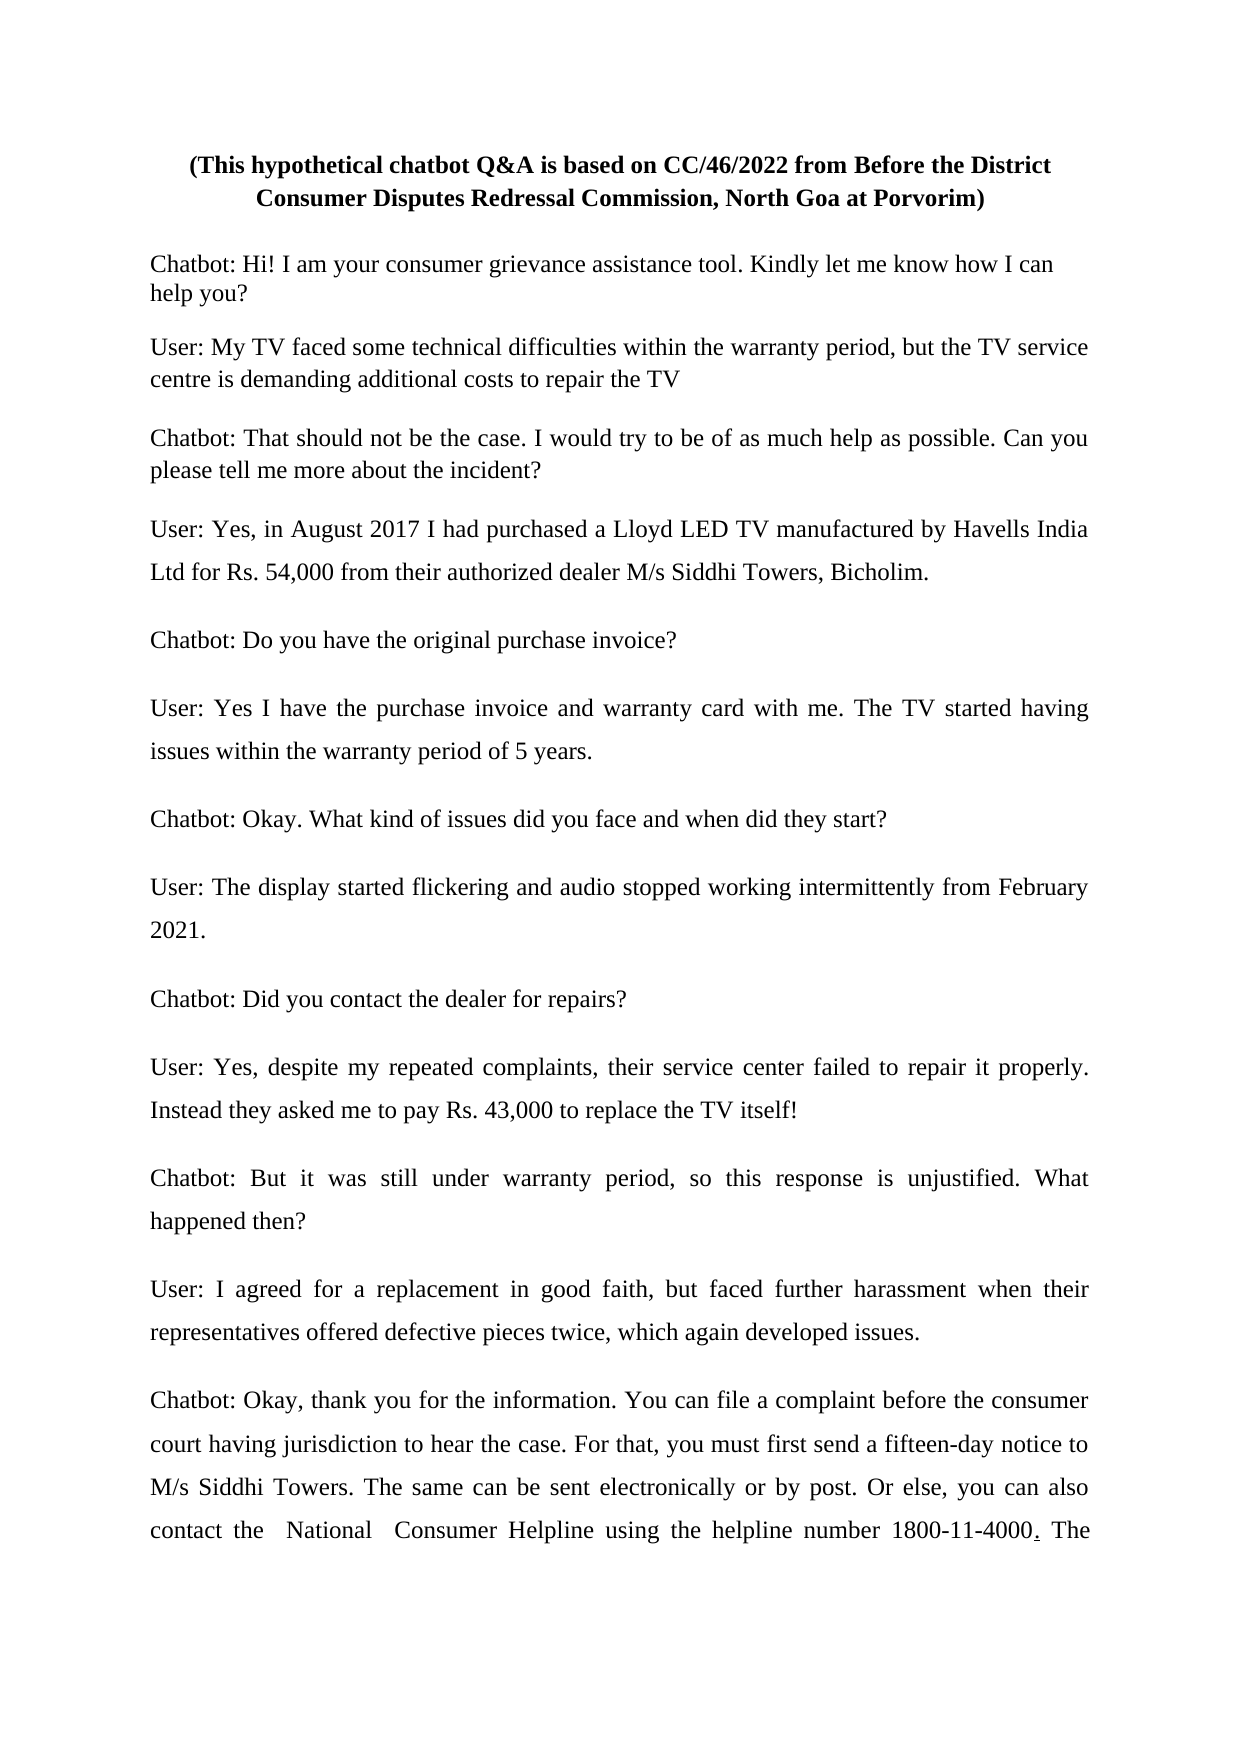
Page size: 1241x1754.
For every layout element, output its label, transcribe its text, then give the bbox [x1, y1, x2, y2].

text User: The display started flickering and audio stopped working intermittently from February 2021. [150, 872, 1090, 944]
text User: Yes, despite my repeated complaints, their service center failed to repair it properly. Instead they asked me to pay Rs. 43,000 to replace the TV itself! [150, 1052, 1090, 1124]
text Chatbot: Hi! I am your consumer grievance assistance tool. Kindly let me know how I can help you? [150, 249, 1090, 307]
text User: Yes, in August 2017 I had purchased a Lloyd LED TV manufactured by Havells India Ltd for Rs. 54,000 from their authorized dealer M/s Siddhi Towers, Bicholim. [150, 514, 1090, 586]
text Chatbot: Okay. What kind of issues did you face and when did they start? [150, 804, 1090, 833]
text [150, 1386, 1090, 1544]
text (This hypothetical chatbot Q&A is based on CC/46/2022 from Before the District Consumer Disputes Redressal Commission, North Goa at Porvorim) [150, 150, 1090, 212]
text Chatbot: Do you have the original purchase invoice? [150, 625, 1090, 654]
text User: Yes I have the purchase invoice and warranty card with me. The TV started having issues within the warranty period of 5 years. [150, 693, 1090, 765]
text User: I agreed for a replacement in good faith, but faced further harassment when their representatives offered defective pieces twice, which again developed issues. [150, 1274, 1090, 1346]
text Chatbot: Did you contact the dealer for repairs? [150, 984, 1090, 1012]
text User: My TV faced some technical difficulties within the warranty period, but the TV service centre is demanding additional costs to repair the TV [150, 332, 1090, 393]
text Chatbot: That should not be the case. I would try to be of as much help as possible. Can you please tell me more about the incident? [150, 423, 1090, 484]
text Chatbot: But it was still under warranty period, so this response is unjustified. What happened then? [150, 1163, 1090, 1235]
